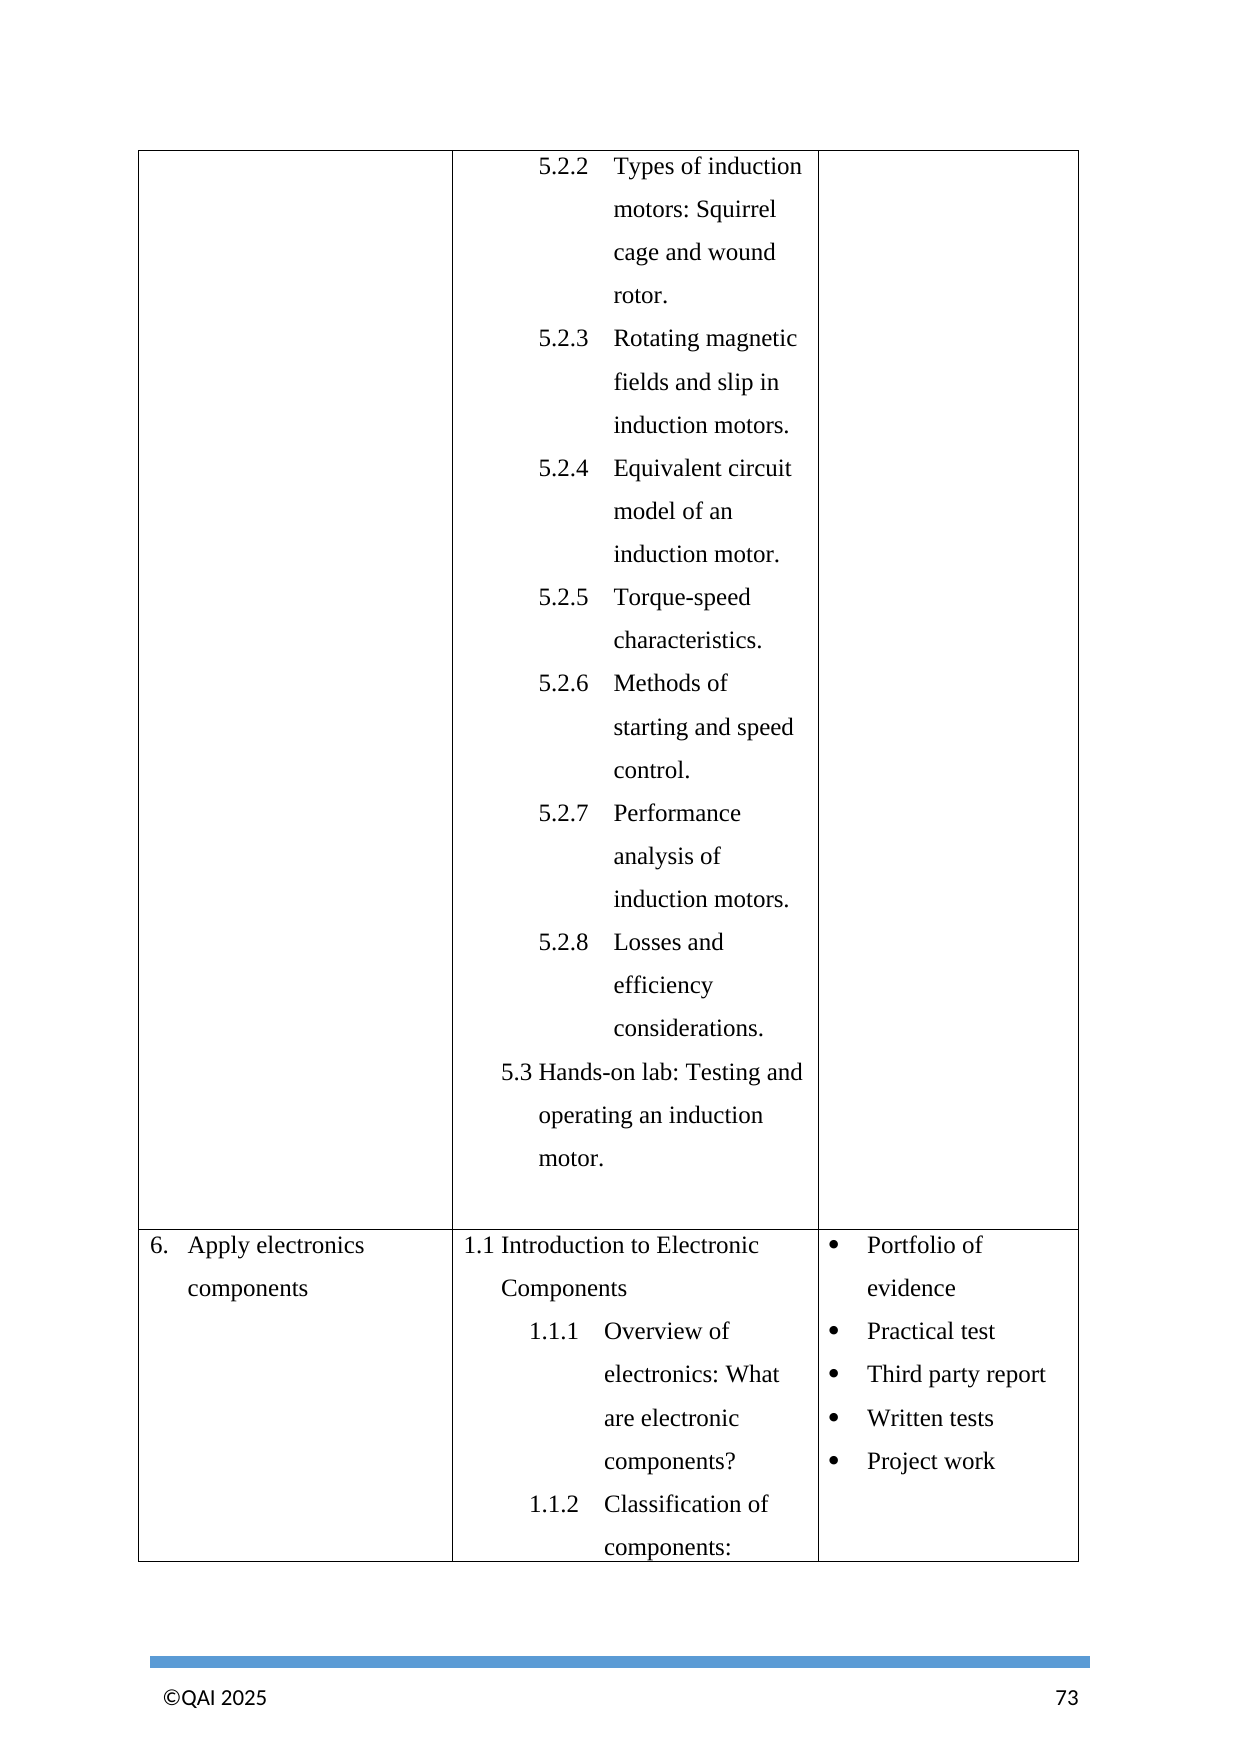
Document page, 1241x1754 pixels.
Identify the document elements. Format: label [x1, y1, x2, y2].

table_cell [139, 151, 452, 1229]
table_cell [139, 1230, 452, 1561]
table_cell [819, 1230, 1078, 1561]
table_cell [453, 1230, 818, 1561]
table_cell [819, 151, 1078, 1229]
table_cell [453, 151, 818, 1229]
